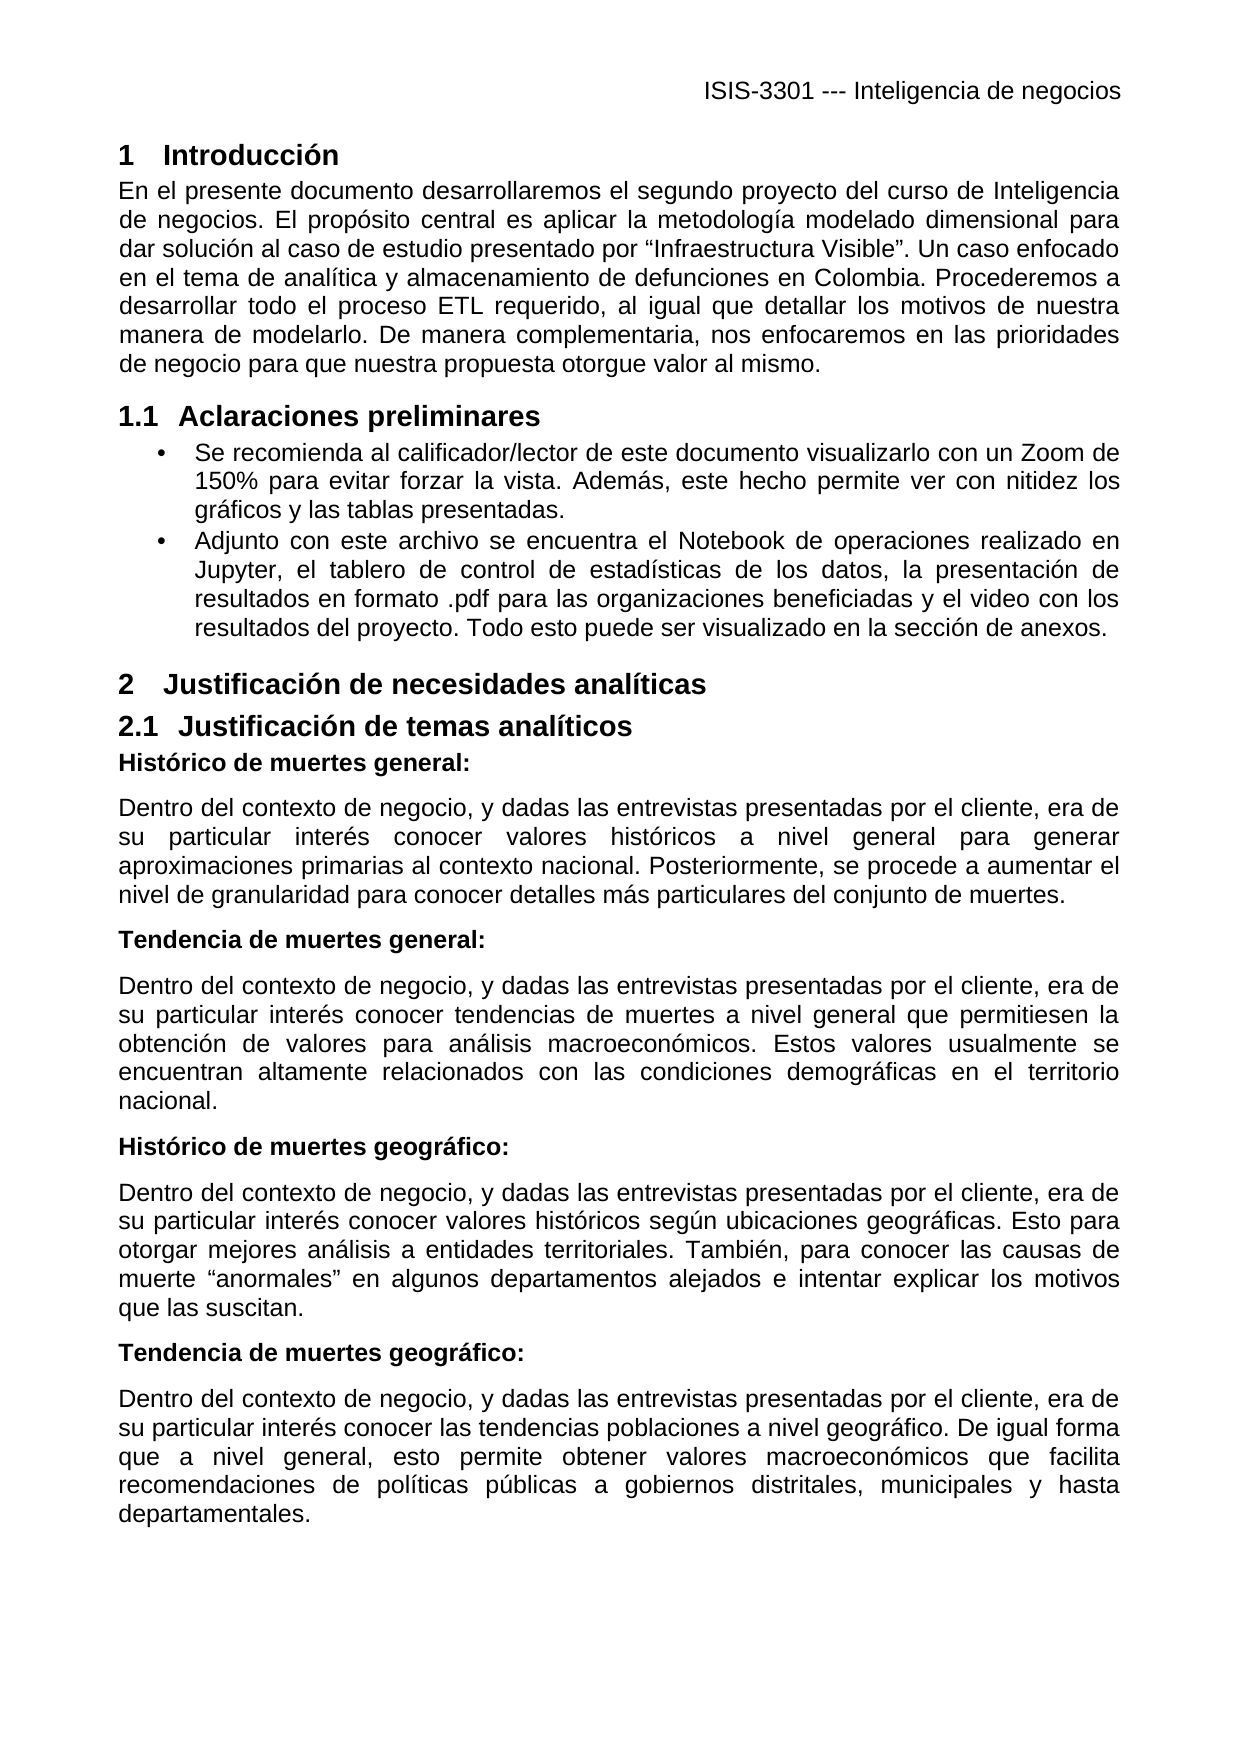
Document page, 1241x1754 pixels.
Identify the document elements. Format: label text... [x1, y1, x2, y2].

subtitle Introducción [118, 138, 1121, 171]
subtitle Justificación de necesidades analíticas [118, 667, 1121, 700]
text Histórico de muertes general: [118, 748, 1121, 776]
subtitle Justificación de temas analíticos [118, 709, 1121, 743]
text Tendencia de muertes geográfico: [118, 1338, 1121, 1367]
list Adjunto con este archivo se encuentra el Notebook de operaciones realizado en Jupyter, el tablero de control de estadísticas de los datos, la presentación de resultados en formato .pdf para las organizaciones beneficiadas y el video con los resultados del proyecto. Todo esto puede ser visualizado en la sección de anexos. [157, 526, 1121, 641]
text Dentro del contexto de negocio, y dadas las entrevistas presentadas por el cliente, era de su particular interés conocer las tendencias poblaciones a nivel geográfico. De igual forma que a nivel general, esto permite obtener valores macroeconómicos que facilita recomendaciones de políticas públicas a gobiernos distritales, municipales y hasta departamentales. [118, 1384, 1121, 1528]
text Dentro del contexto de negocio, y dadas las entrevistas presentadas por el cliente, era de su particular interés conocer valores históricos según ubicaciones geográficas. Esto para otorgar mejores análisis a entidades territoriales. También, para conocer las causas de muerte “anormales” en algunos departamentos alejados e intentar explicar los motivos que las suscitan. [118, 1178, 1121, 1321]
text Tendencia de muertes general: [118, 925, 1121, 954]
text En el presente documento desarrollaremos el segundo proyecto del curso de Inteligencia de negocios. El propósito central es aplicar la metodología modelado dimensional para dar solución al caso de estudio presentado por “Infraestructura Visible”. Un caso enfocado en el tema de analítica y almacenamiento de defunciones en Colombia. Procederemos a desarrollar todo el proceso ETL requerido, al igual que detallar los motivos de nuestra manera de modelarlo. De manera complementaria, nos enfocaremos en las prioridades de negocio para que nuestra propuesta otorgue valor al mismo. [118, 176, 1121, 378]
subtitle Aclaraciones preliminares [118, 399, 1121, 432]
text Dentro del contexto de negocio, y dadas las entrevistas presentadas por el cliente, era de su particular interés conocer tendencias de muertes a nivel general que permitiesen la obtención de valores para análisis macroeconómicos. Estos valores usualmente se encuentran altamente relacionados con las condiciones demográficas en el territorio nacional. [118, 971, 1121, 1115]
list Se recomienda al calificador/lector de este documento visualizarlo con un Zoom de 150% para evitar forzar la vista. Además, este hecho permite ver con nitidez los gráficos y las tablas presentadas. [157, 437, 1121, 524]
text Histórico de muertes geográfico: [118, 1132, 1121, 1161]
text Dentro del contexto de negocio, y dadas las entrevistas presentadas por el cliente, era de su particular interés conocer valores históricos a nivel general para generar aproximaciones primarias al contexto nacional. Posteriormente, se procede a aumentar el nivel de granularidad para conocer detalles más particulares del conjunto de muertes. [118, 793, 1121, 908]
